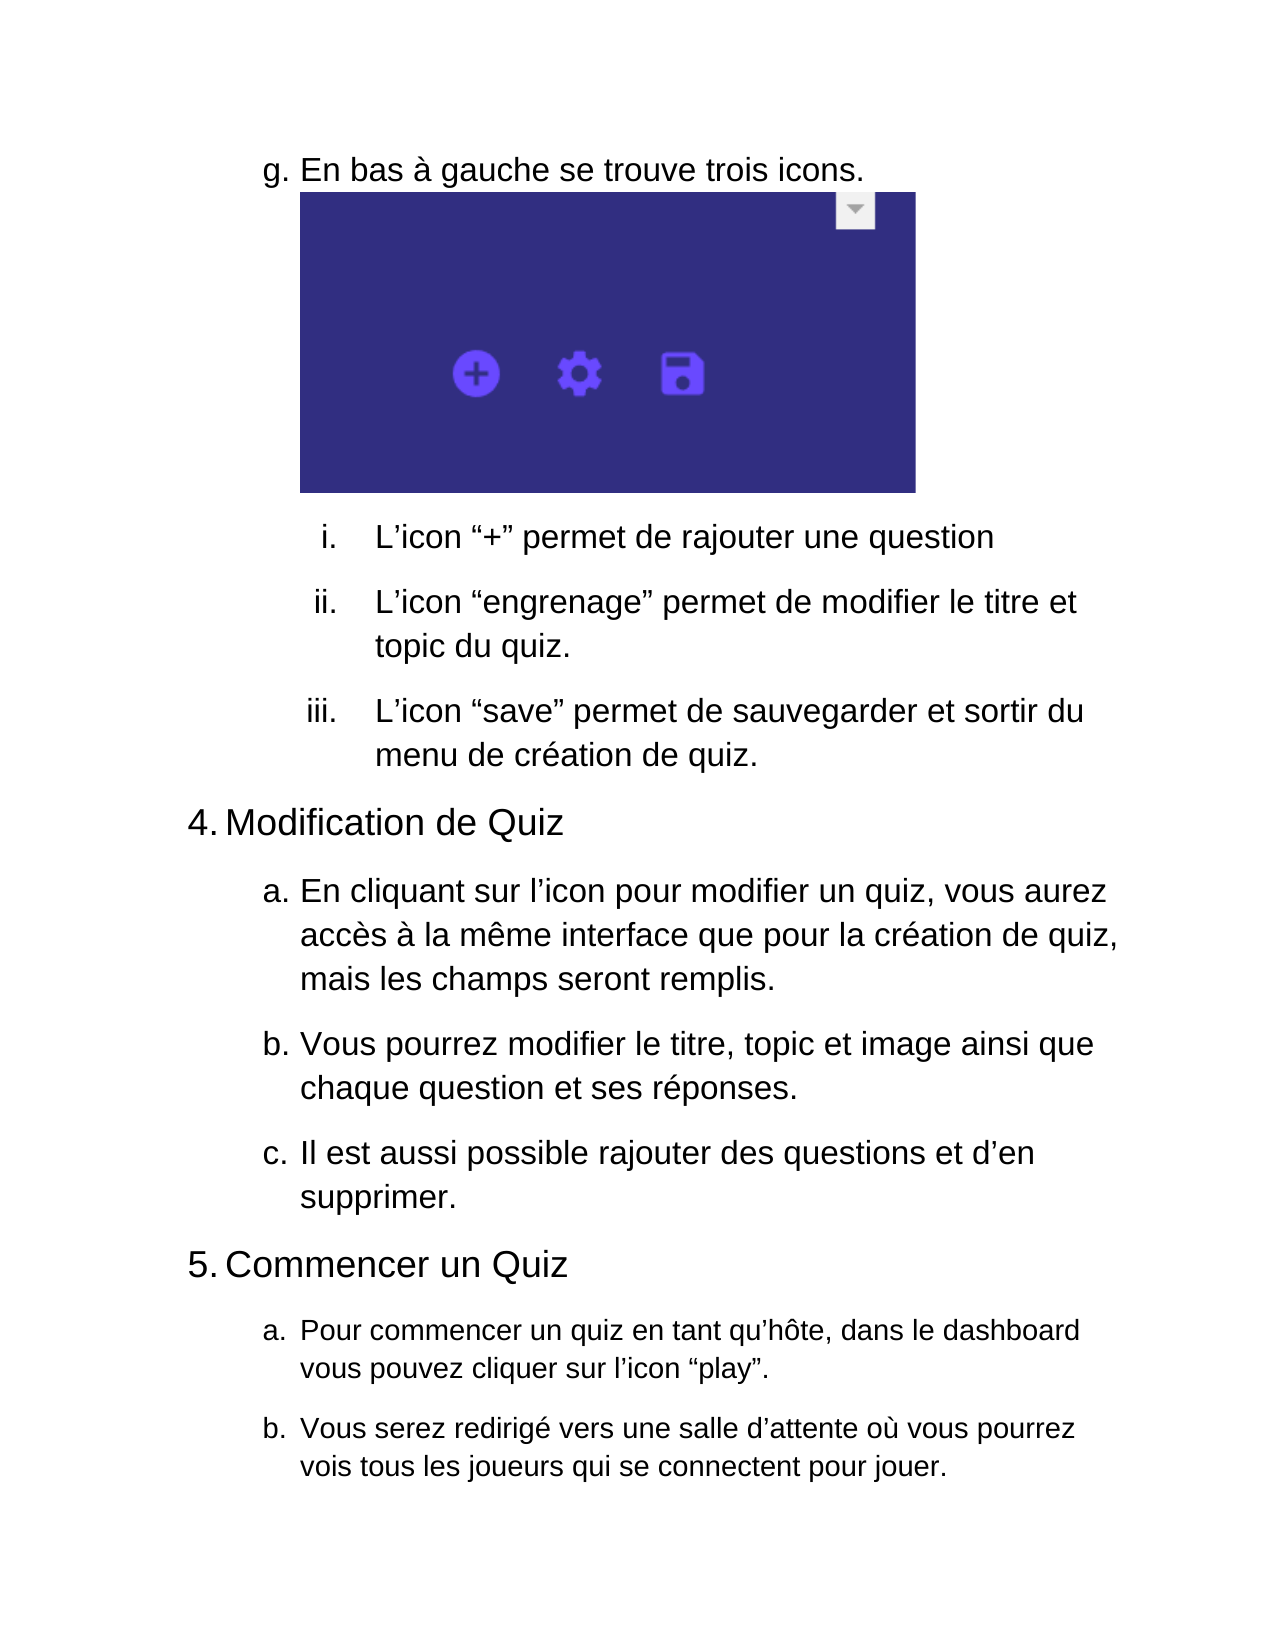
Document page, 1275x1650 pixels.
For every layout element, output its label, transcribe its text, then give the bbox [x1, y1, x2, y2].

list L’icon “engrenage” permet de modifier le titre et topic du quiz. [337, 582, 1125, 664]
list L’icon “+” permet de rajouter une question [337, 517, 1125, 555]
list Vous pourrez modifier le titre, topic et image ainsi que chaque question et ses réponses. [262, 1024, 1125, 1107]
picture [300, 192, 916, 493]
list Il est aussi possible rajouter des questions et d’en supprimer. [262, 1133, 1125, 1216]
list Pour commencer un quiz en tant qu’hôte, dans le dashboard vous pouvez cliquer sur l’icon “play”. [262, 1313, 1125, 1385]
list Commencer un Quiz [187, 1242, 1125, 1286]
list L’icon “save” permet de sauvegarder et sortir du menu de création de quiz. [337, 691, 1125, 774]
list Modification de Quiz [187, 800, 1125, 843]
list Vous serez redirigé vers une salle d’attente où vous pourrez vois tous les joueurs qui se connectent pour jouer. [262, 1411, 1125, 1483]
list En cliquant sur l’icon pour modifier un quiz, vous aurez accès à la même interface que pour la création de quiz, mais les champs seront remplis. [262, 871, 1125, 997]
